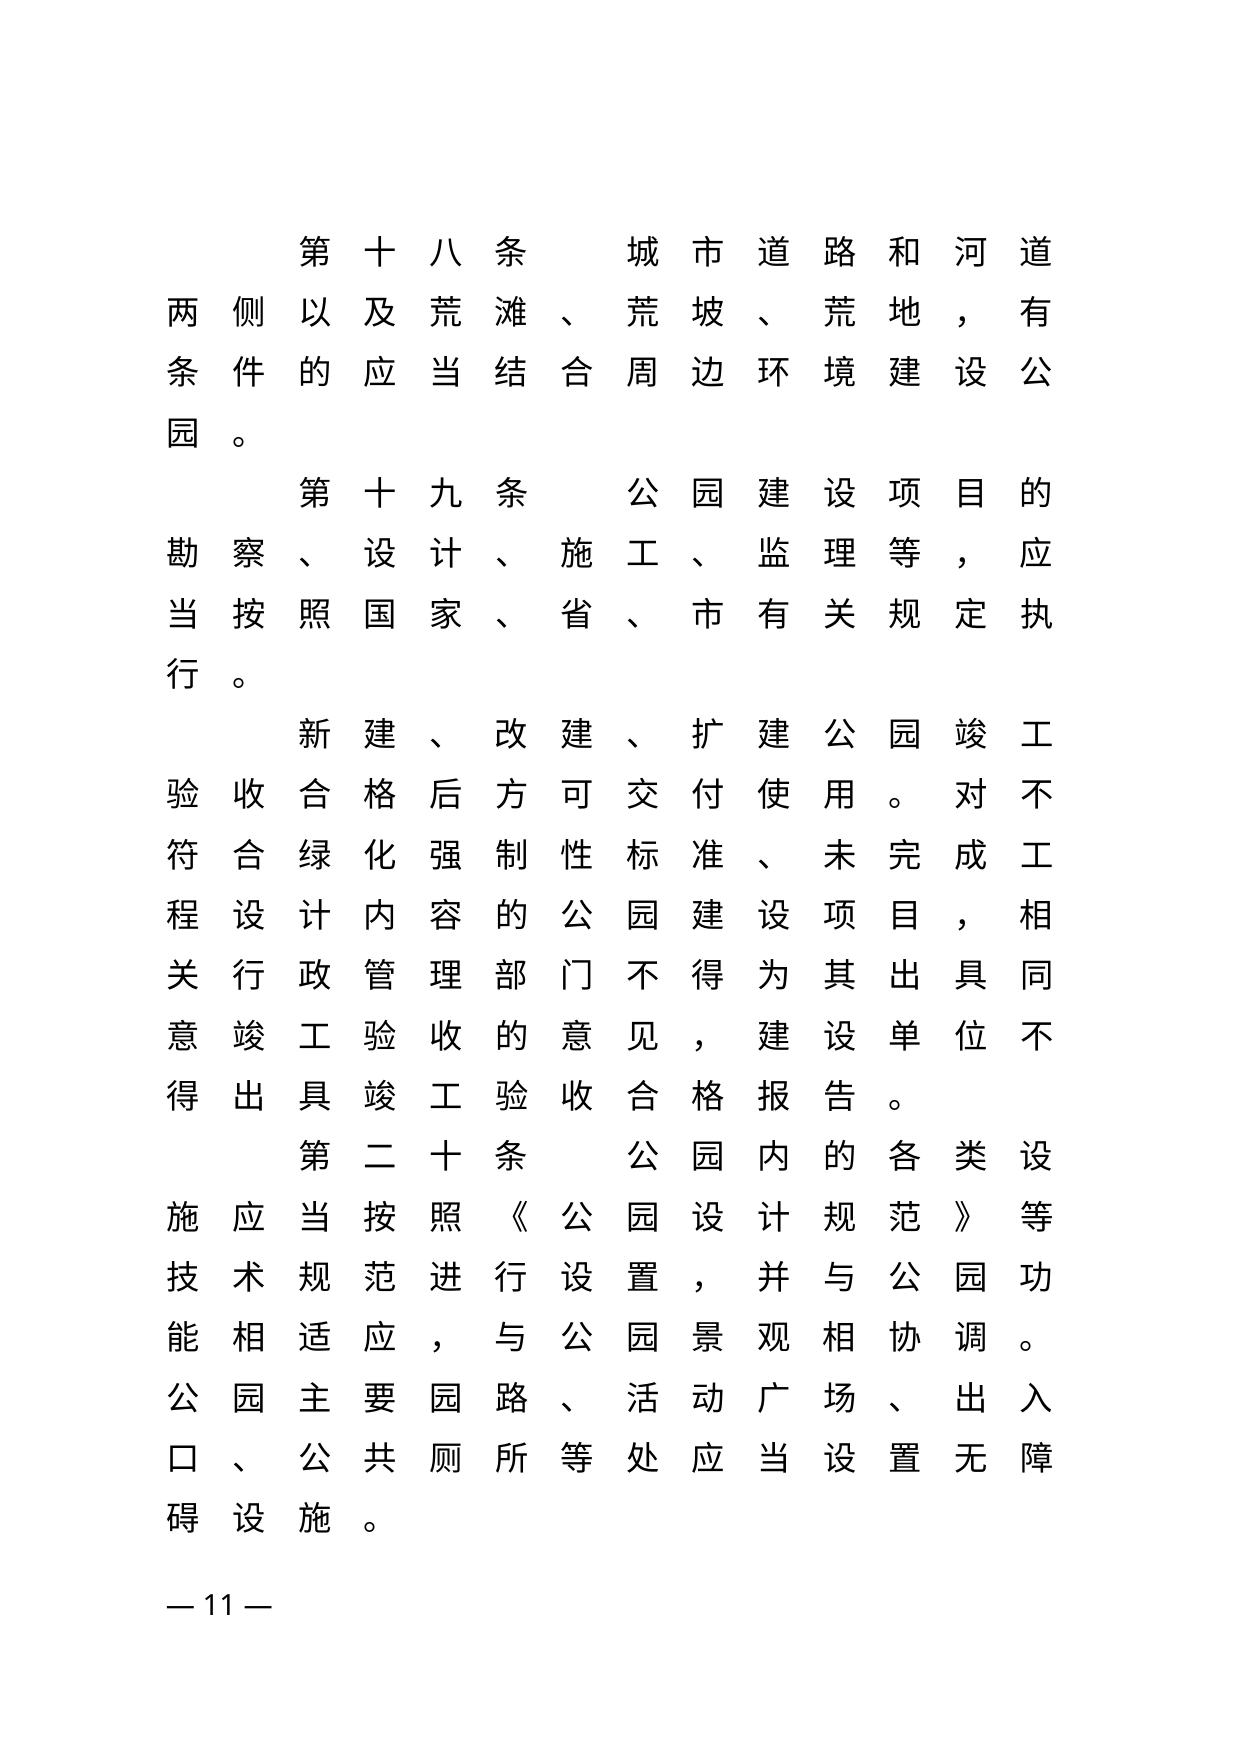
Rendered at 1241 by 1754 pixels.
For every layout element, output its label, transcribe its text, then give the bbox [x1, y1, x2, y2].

text 第二十条 公园内的各类设施应当按照《公园设计规范》等技术规范进行设置，并与公园功能相适应，与公园景观相协调。 [167, 1124, 1085, 1365]
text 新建、改建、扩建公园竣工验收合格后方可交付使用。对不符合绿化强制性标准、未完成工程设计内容的公园建设项目，相关行政管理部门不得为其出具同意竣工验收的意见，建设单位不得出具竣工验收合格报告。 [167, 702, 1085, 1124]
text 第十九条 公园建设项目的勘察、设计、施工、监理等，应当按照国家、省、市有关规定执行。 [167, 461, 1085, 702]
text 公园主要园路、活动广场、出入口、公共厕所等处应当设置无障碍设施。 [167, 1365, 1085, 1546]
text 第十八条 城市道路和河道两侧以及荒滩、荒坡、荒地，有条件的应当结合周边环境建设公园。 [167, 219, 1085, 461]
